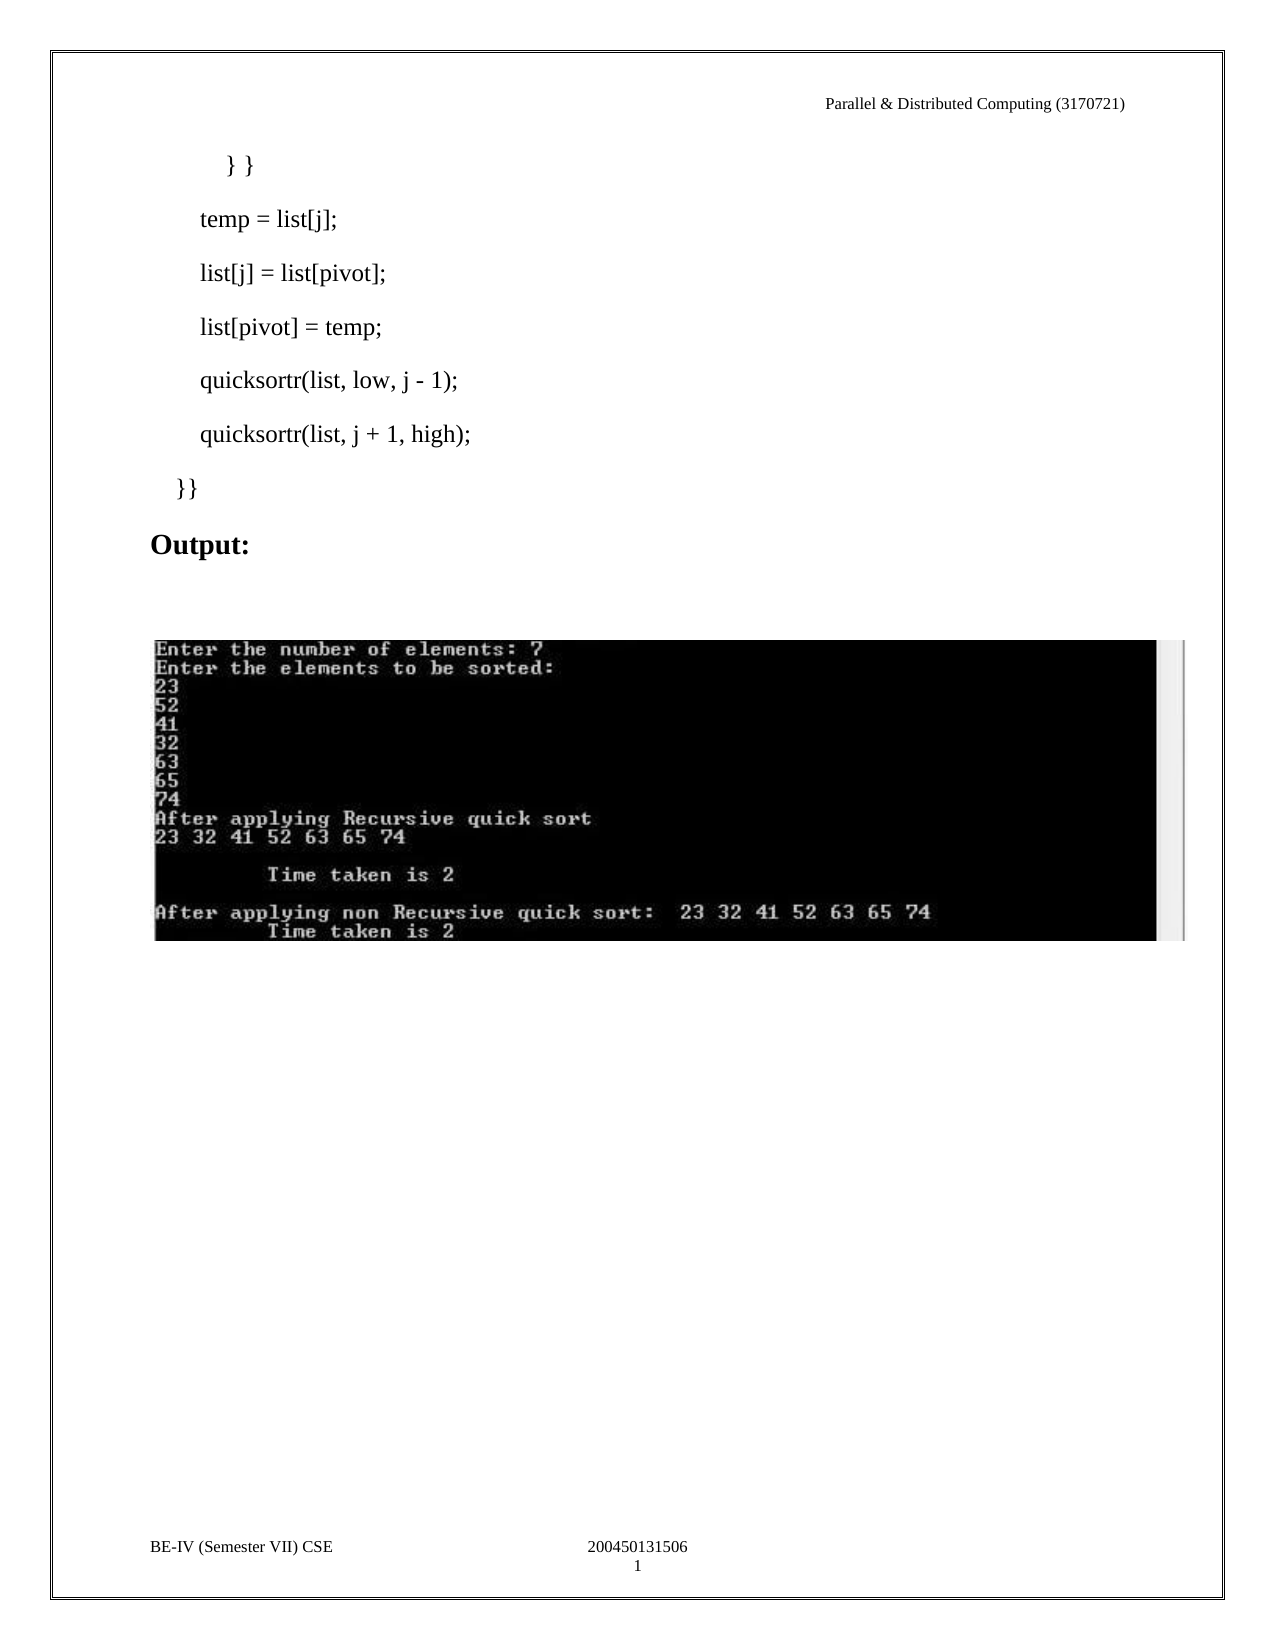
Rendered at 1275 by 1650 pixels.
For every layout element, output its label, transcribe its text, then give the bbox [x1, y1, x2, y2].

text list[pivot] = temp; [150, 312, 1125, 340]
text temp = list[j]; [150, 204, 1125, 233]
text }} [150, 473, 1125, 502]
text quicksortr(list, j + 1, high); [150, 419, 1125, 448]
picture [150, 640, 1188, 941]
text list[j] = list[pivot]; [150, 258, 1125, 286]
text Output: [150, 527, 1125, 561]
text quicksortr(list, low, j - 1); [150, 365, 1125, 394]
text } } [150, 150, 1125, 179]
